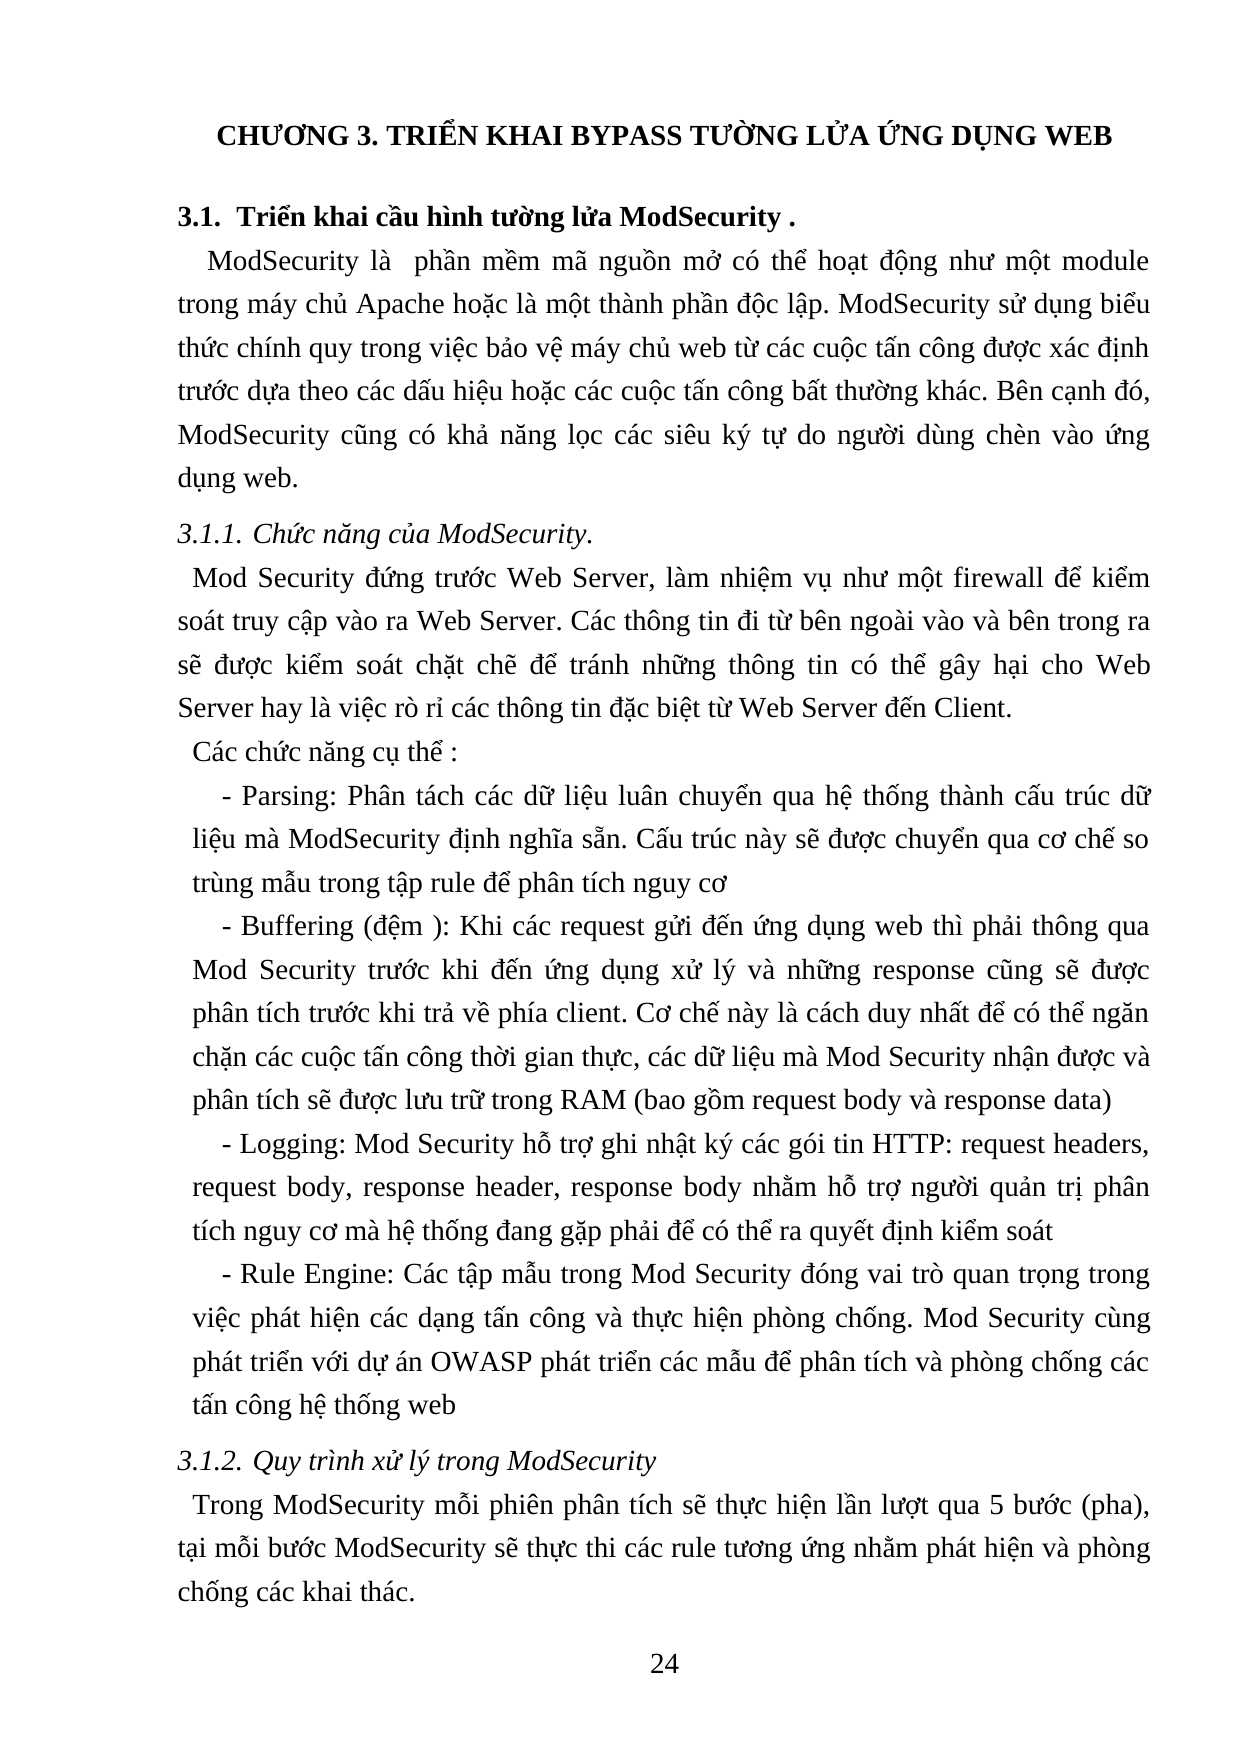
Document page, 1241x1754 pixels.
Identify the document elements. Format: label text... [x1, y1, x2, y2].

subtitle Triển khai cầu hình tường lửa ModSecurity . [177, 199, 1152, 233]
text - Rule Engine: Các tập mẫu trong Mod Security đóng vai trò quan trọng trong việc phát hiện các dạng tấn công và thực hiện phòng chống. Mod Security cùng phát triển với dự án OWASP phát triển các mẫu để phân tích và phòng chống các tấn công hệ thống web [192, 1257, 1152, 1421]
subtitle Chức năng của ModSecurity. [177, 516, 1152, 550]
text ModSecurity là phần mềm mã nguồn mở có thể hoạt động như một module trong máy chủ Apache hoặc là một thành phần độc lập. ModSecurity sử dụng biểu thức chính quy trong việc bảo vệ máy chủ web từ các cuộc tấn công được xác định trước dựa theo các dấu hiệu hoặc các cuộc tấn công bất thường khác. Bên cạnh đó, ModSecurity cũng có khả năng lọc các siêu ký tự do người dùng chèn vào ứng dụng web. [177, 243, 1152, 494]
text - Buffering (đệm ): Khi các request gửi đến ứng dụng web thì phải thông qua Mod Security trước khi đến ứng dụng xử lý và những response cũng sẽ được phân tích trước khi trả về phía client. Cơ chế này là cách duy nhất để có thể ngăn chặn các cuộc tấn công thời gian thực, các dữ liệu mà Mod Security nhận được và phân tích sẽ được lưu trữ trong RAM (bao gồm request body và response data) [192, 908, 1152, 1116]
text Trong ModSecurity mỗi phiên phân tích sẽ thực hiện lần lượt qua 5 bước (pha), tại mỗi bước ModSecurity sẽ thực thi các rule tương ứng nhằm phát hiện và phòng chống các khai thác. [177, 1487, 1152, 1607]
subtitle Triển khai bypass tường lửa ứng dụng web [177, 118, 1152, 152]
text Các chức năng cụ thể : [177, 734, 1152, 768]
text - Parsing: Phân tách các dữ liệu luân chuyển qua hệ thống thành cấu trúc dữ liệu mà ModSecurity định nghĩa sẵn. Cấu trúc này sẽ được chuyển qua cơ chế so trùng mẫu trong tập rule để phân tích nguy cơ [192, 778, 1152, 898]
text - Logging: Mod Security hỗ trợ ghi nhật ký các gói tin HTTP: request headers, request body, response header, response body nhằm hỗ trợ người quản trị phân tích nguy cơ mà hệ thống đang gặp phải để có thể ra quyết định kiểm soát [192, 1126, 1152, 1247]
subtitle Quy trình xử lý trong ModSecurity [177, 1443, 1152, 1477]
text Mod Security đứng trước Web Server, làm nhiệm vụ như một firewall để kiểm soát truy cập vào ra Web Server. Các thông tin đi từ bên ngoài vào và bên trong ra sẽ được kiểm soát chặt chẽ để tránh những thông tin có thể gây hại cho Web Server hay là việc rò rỉ các thông tin đặc biệt từ Web Server đến Client. [177, 560, 1152, 724]
